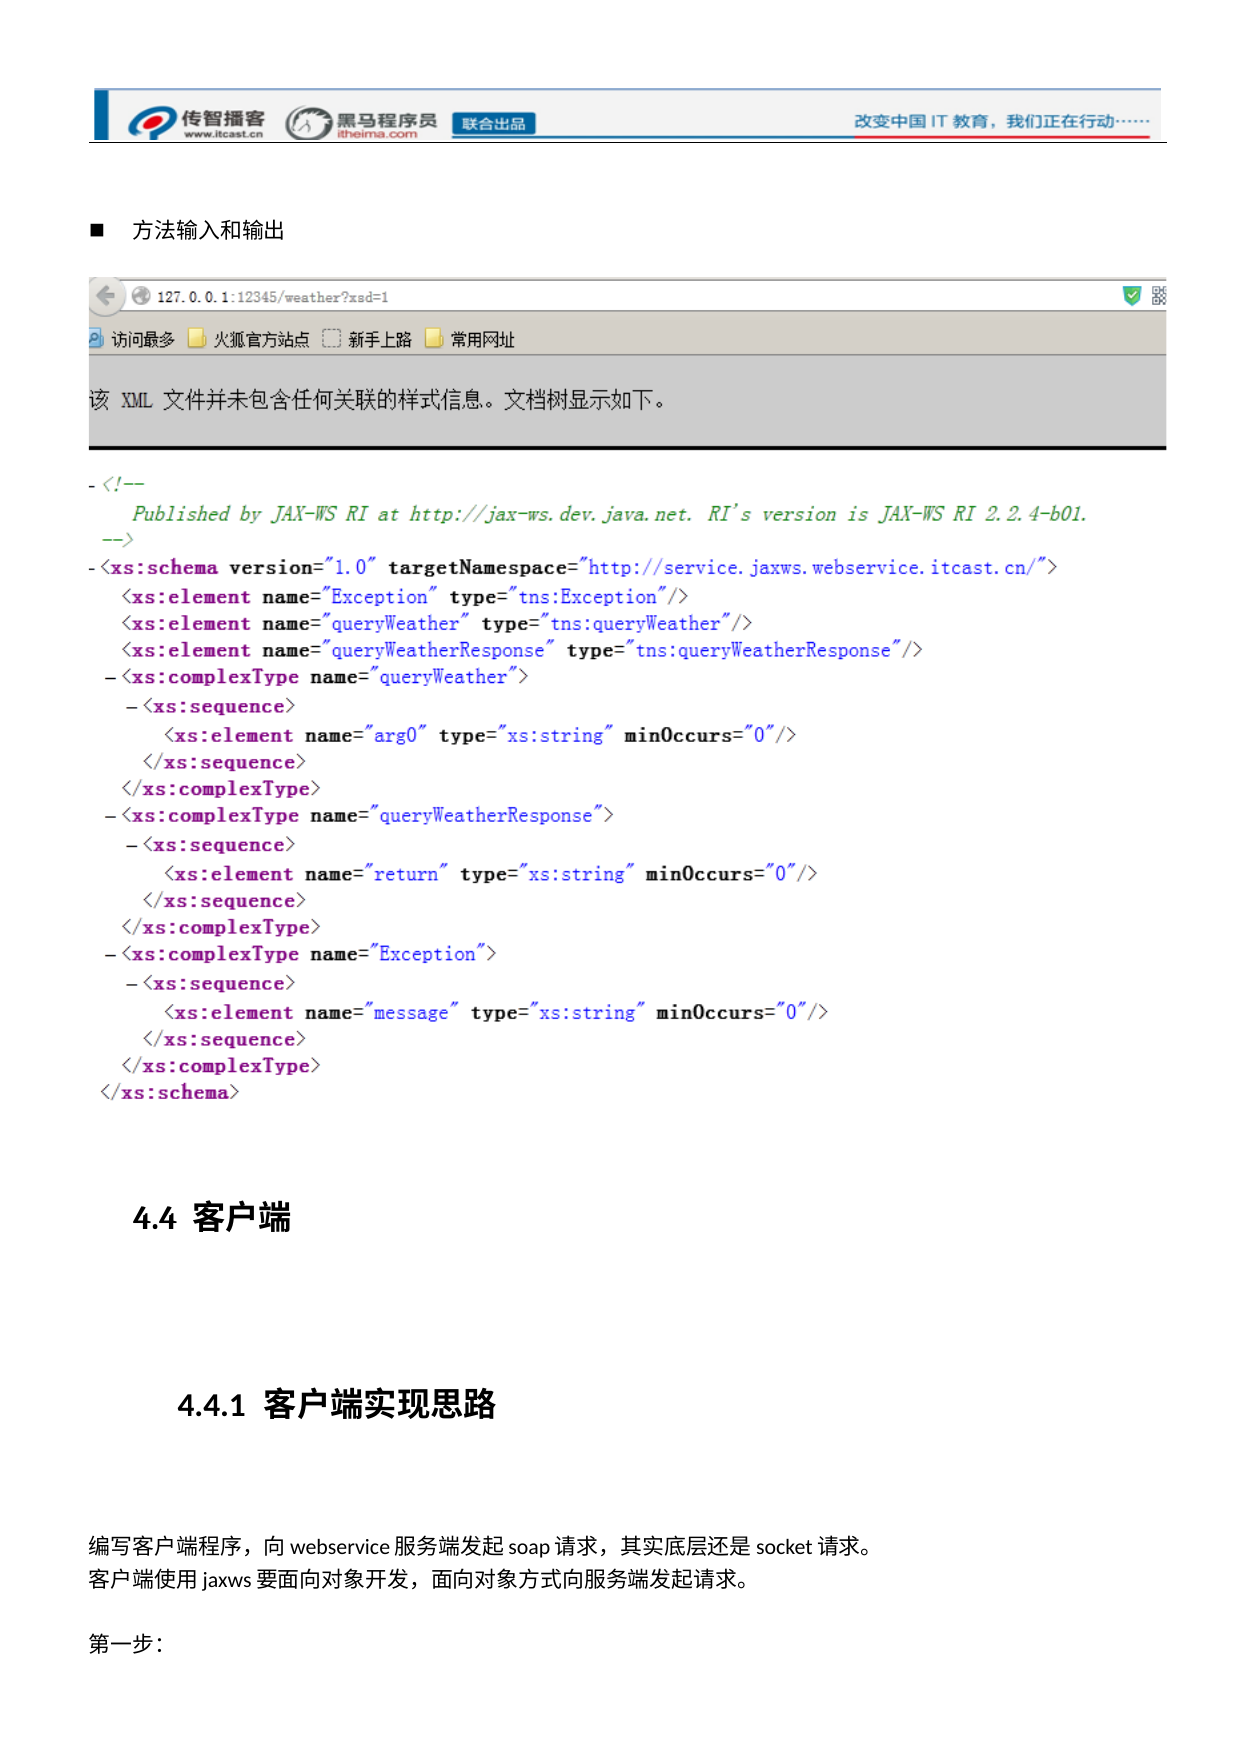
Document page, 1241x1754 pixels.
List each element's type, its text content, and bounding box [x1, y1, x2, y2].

text 编写客户端程序，向webservice服务端发起soap请求，其实底层还是socket请求。 [89, 1529, 1167, 1561]
subtitle 客户端实现思路 [177, 1369, 1167, 1434]
list 方法输入和输出 [89, 213, 1167, 245]
picture [88, 277, 1167, 1111]
text 第一步： [89, 1626, 1167, 1659]
picture [94, 88, 1161, 140]
subtitle 客户端 [133, 1182, 1167, 1247]
text 客户端使用jaxws要面向对象开发，面向对象方式向服务端发起请求。 [89, 1561, 1167, 1594]
